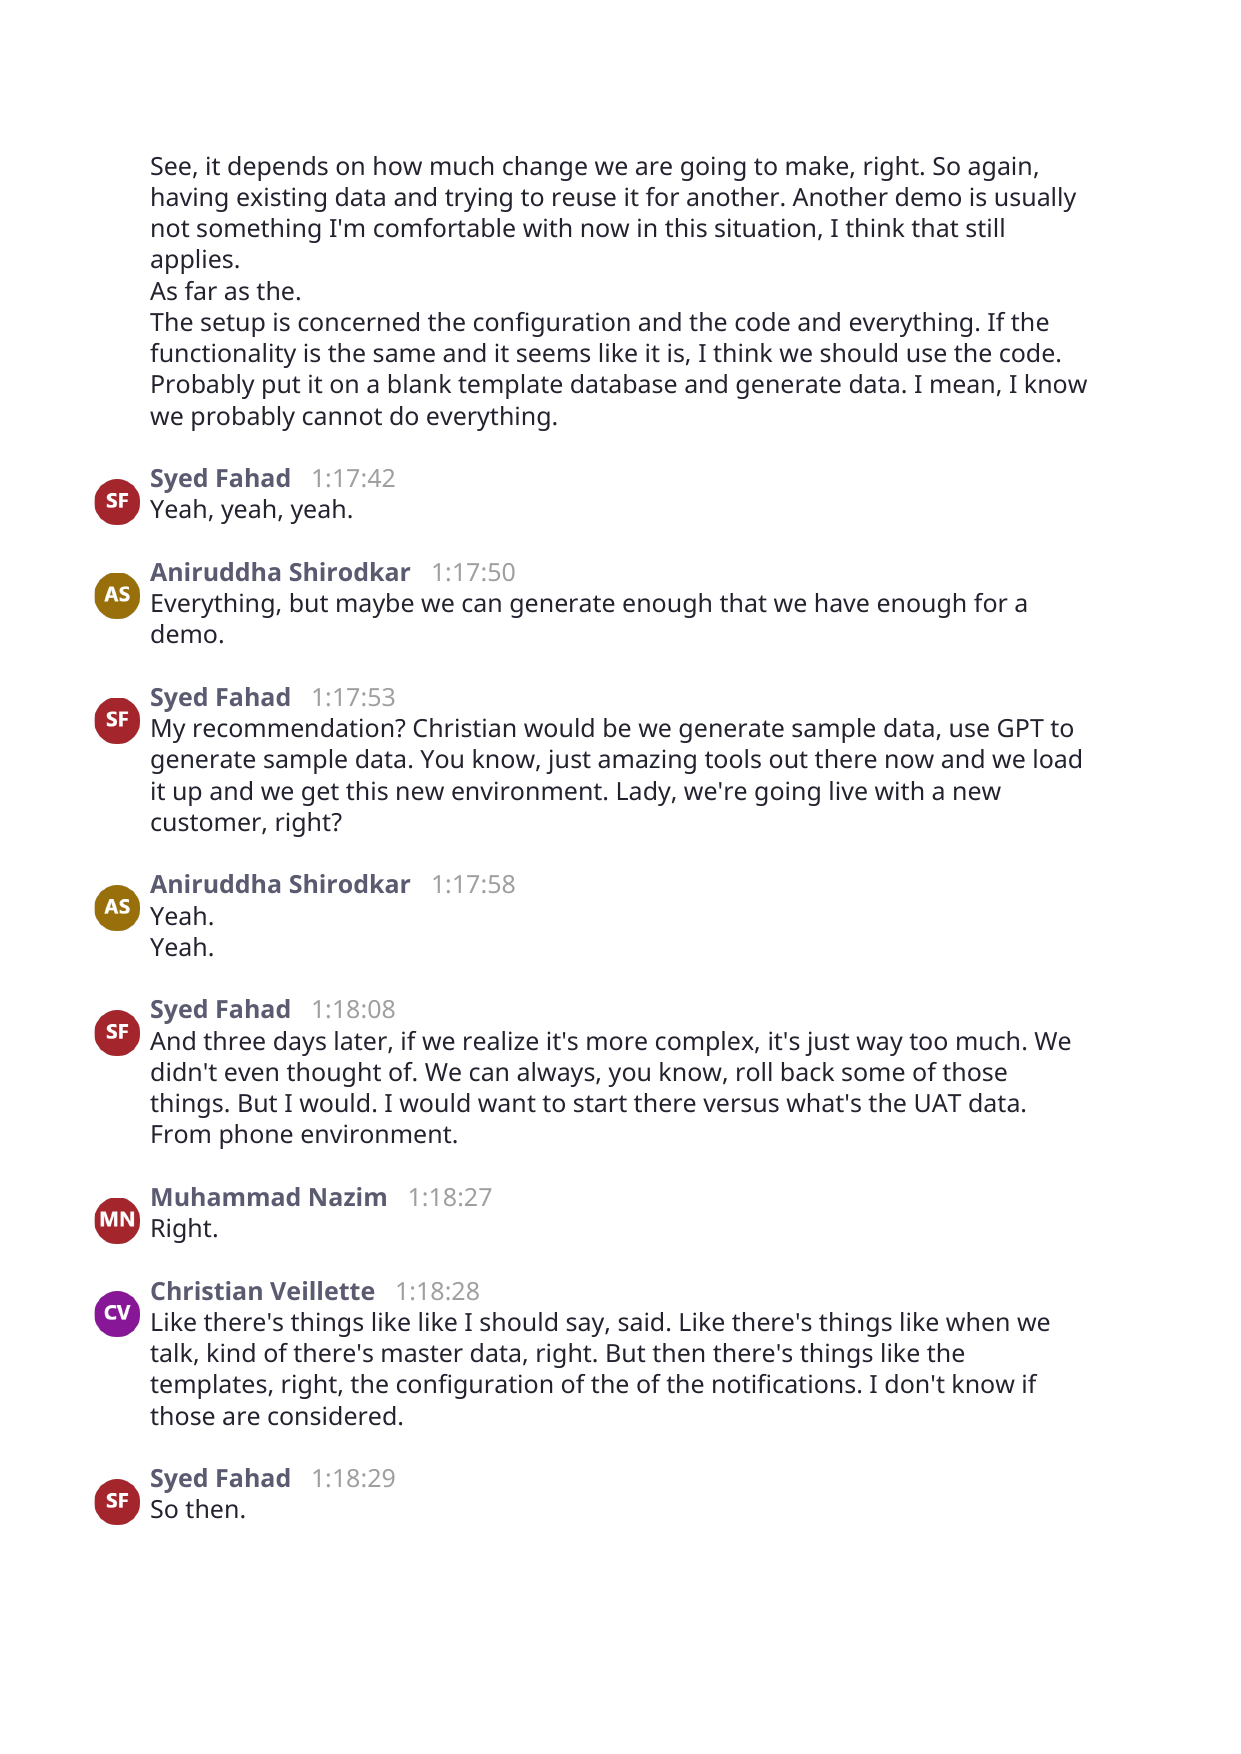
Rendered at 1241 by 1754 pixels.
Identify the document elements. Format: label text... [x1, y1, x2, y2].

text Christian Veillette 1:18:28 Like there's things like like I should say, said. Like there's things like when we talk, kind of there's master data, right. But then there's things like the templates, right, the configuration of the of the notifications. I don't know if those are considered. [150, 1244, 1090, 1431]
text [150, 150, 1090, 431]
text Syed Fahad 1:18:29 So then. [150, 1431, 1090, 1525]
text Aniruddha Shirodkar 1:17:50 Everything, but maybe we can generate enough that we have enough for a demo. [150, 525, 1090, 650]
picture [94, 1010, 140, 1056]
text Muhammad Nazim 1:18:27 Right. [150, 1150, 1090, 1244]
picture [94, 479, 140, 525]
picture [94, 885, 140, 931]
text Syed Fahad 1:18:08 And three days later, if we realize it's more complex, it's just way too much. We didn't even thought of. We can always, you know, roll back some of those things. But I would. I would want to start there versus what's the UAT data. From phone environment. [150, 962, 1090, 1150]
picture [94, 573, 140, 619]
picture [94, 1479, 140, 1525]
text Syed Fahad 1:17:42 Yeah, yeah, yeah. [150, 431, 1090, 525]
text Aniruddha Shirodkar 1:17:58 Yeah. Yeah. [150, 837, 1090, 962]
picture [94, 1291, 140, 1337]
text Syed Fahad 1:17:53 My recommendation? Christian would be we generate sample data, use GPT to generate sample data. You know, just amazing tools out there now and we load it up and we get this new environment. Lady, we're going live with a new customer, right? [150, 650, 1090, 837]
picture [94, 698, 140, 744]
picture [94, 1198, 140, 1244]
